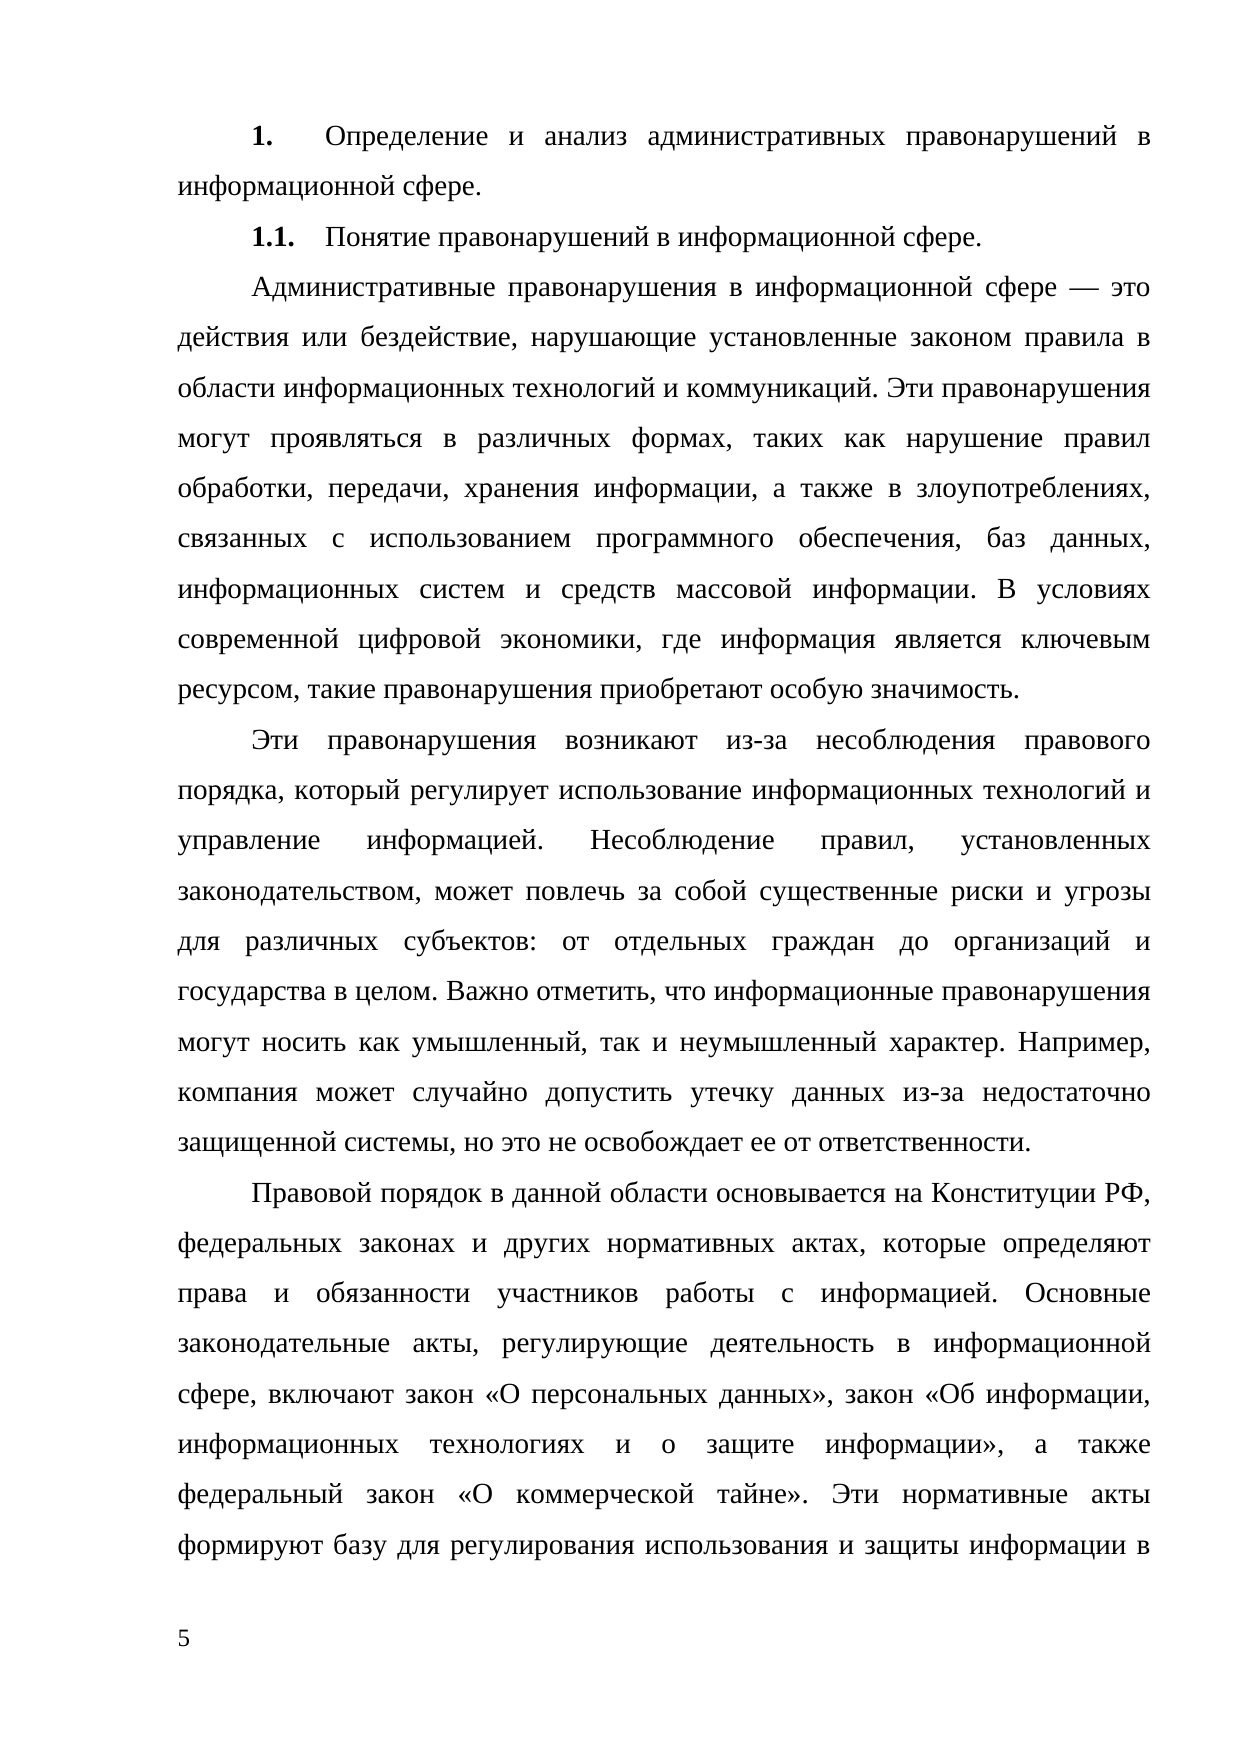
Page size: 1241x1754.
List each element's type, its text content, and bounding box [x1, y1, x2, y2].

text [177, 1175, 1152, 1560]
list Понятие правонарушений в информационной сфере. [177, 219, 1152, 252]
text Эти правонарушения возникают из-за несоблюдения правового порядка, который регулирует использование информационных технологий и управление информацией. Несоблюдение правил, установленных законодательством, может повлечь за собой существенные риски и угрозы для различных субъектов: от отдельных граждан до организаций и государства в целом. Важно отметить, что информационные правонарушения могут носить как умышленный, так и неумышленный характер. Например, компания может случайно допустить утечку данных из-за недостаточно защищенной системы, но это не освобождает ее от ответственности. [177, 722, 1152, 1158]
list Определение и анализ административных правонарушений в информационной сфере. [177, 118, 1152, 202]
text Административные правонарушения в информационной сфере — это действия или бездействие, нарушающие установленные законом правила в области информационных технологий и коммуникаций. Эти правонарушения могут проявляться в различных формах, таких как нарушение правил обработки, передачи, хранения информации, а также в злоупотреблениях, связанных с использованием программного обеспечения, баз данных, информационных систем и средств массовой информации. В условиях современной цифровой экономики, где информация является ключевым ресурсом, такие правонарушения приобретают особую значимость. [177, 269, 1152, 705]
